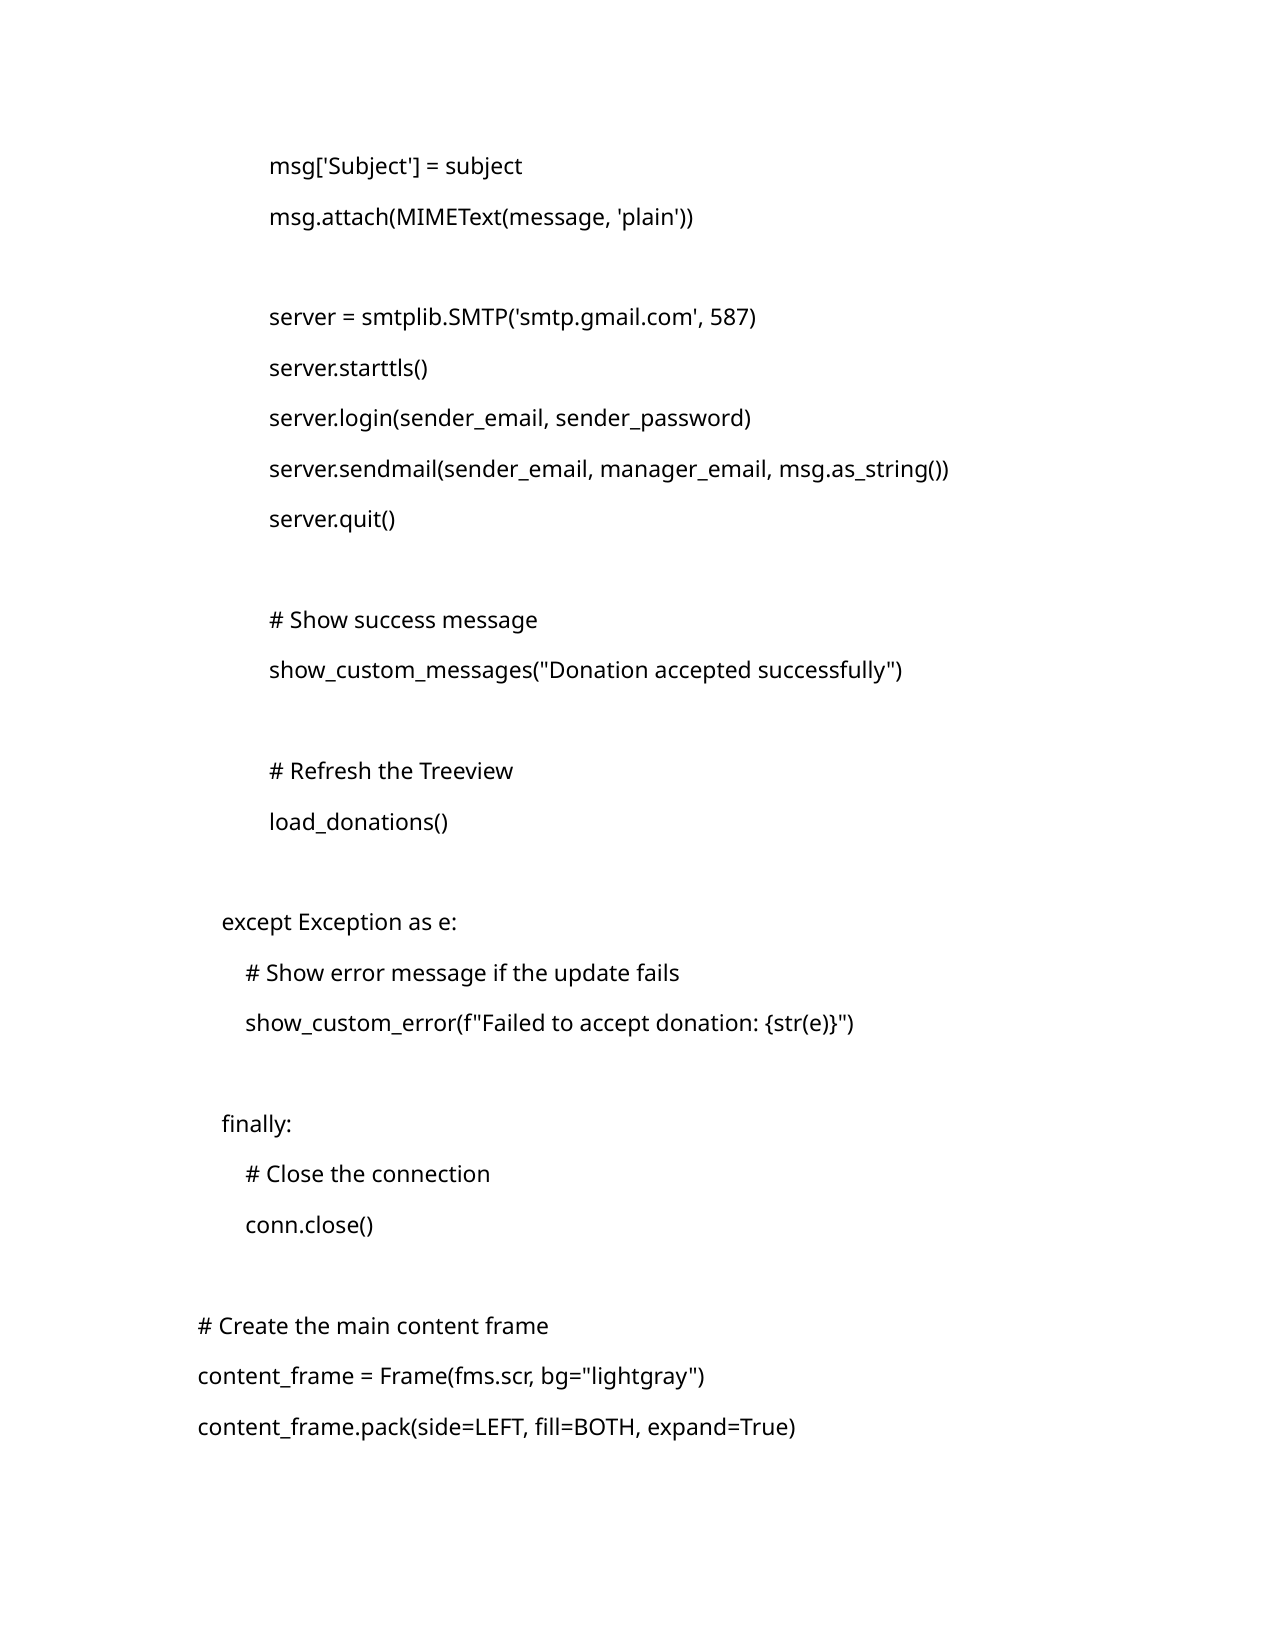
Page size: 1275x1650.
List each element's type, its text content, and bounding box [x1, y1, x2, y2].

text server.starttls() [150, 352, 1125, 383]
text show_custom_messages("Donation accepted successfully") [150, 654, 1125, 685]
text # Show error message if the update fails [150, 957, 1125, 988]
text # Refresh the Treeview [150, 755, 1125, 786]
text server = smtplib.SMTP('smtp.gmail.com', 587) [150, 301, 1125, 332]
text msg['Subject'] = subject [150, 150, 1125, 181]
text server.quit() [150, 503, 1125, 534]
text server.login(sender_email, sender_password) [150, 402, 1125, 433]
text show_custom_error(f"Failed to accept donation: {str(e)}") [150, 1007, 1125, 1038]
text finally: [150, 1108, 1125, 1139]
text # Close the connection [150, 1158, 1125, 1189]
text content_frame.pack(side=LEFT, fill=BOTH, expand=True) [150, 1410, 1125, 1442]
text msg.attach(MIMEText(message, 'plain')) [150, 200, 1125, 232]
text # Show success message [150, 604, 1125, 635]
text # Create the main content frame [150, 1309, 1125, 1341]
text except Exception as e: [150, 906, 1125, 937]
text load_donations() [150, 805, 1125, 837]
text content_frame = Frame(fms.scr, bg="lightgray") [150, 1360, 1125, 1391]
text conn.close() [150, 1209, 1125, 1240]
text server.sendmail(sender_email, manager_email, msg.as_string()) [150, 452, 1125, 484]
